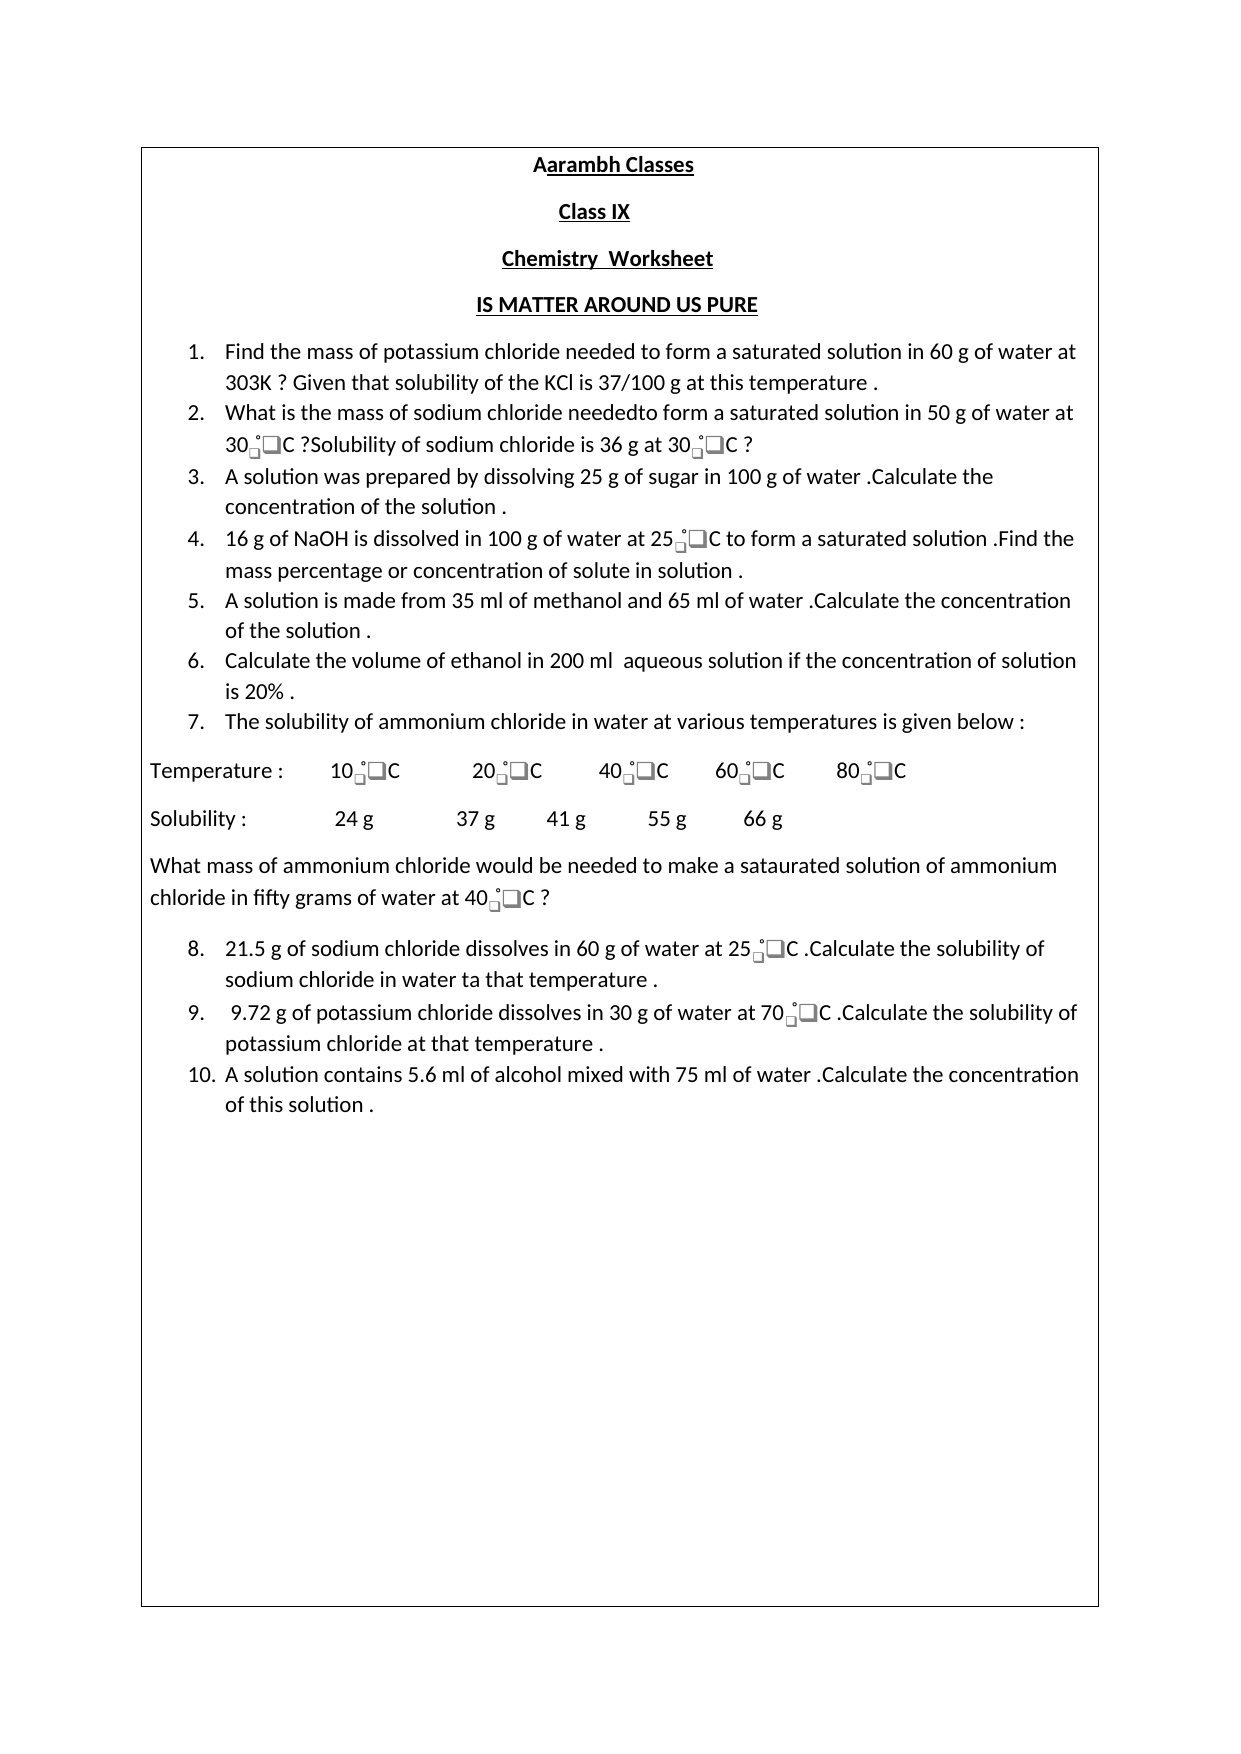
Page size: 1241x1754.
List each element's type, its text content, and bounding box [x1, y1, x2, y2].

list A solution contains 5.6 ml of alcohol mixed with 75 ml of water .Calculate the concentration of this solution . [187, 1060, 1090, 1118]
list What is the mass of sodium chloride neededto form a saturated solution in 50 g of water at 30C ?Solubility of sodium chloride is 36 g at 30C ? [187, 398, 1090, 460]
text Class IX [150, 197, 1090, 225]
text Solubility : 24 g 37 g 41 g 55 g 66 g [150, 804, 1090, 832]
text Aarambh Classes [150, 150, 1090, 178]
list 21.5 g of sodium chloride dissolves in 60 g of water at 25C .Calculate the solubility of sodium chloride in water ta that temperature . [187, 932, 1090, 994]
list Calculate the volume of ethanol in 200 ml aqueous solution if the concentration of solution is 20% . [187, 647, 1090, 705]
list Find the mass of potassium chloride needed to form a saturated solution in 60 g of water at 303K ? Given that solubility of the KCl is 37/100 g at this temperature . [187, 337, 1090, 396]
list A solution was prepared by dissolving 25 g of sugar in 100 g of water .Calculate the concentration of the solution . [187, 462, 1090, 520]
list 16 g of NaOH is dissolved in 100 g of water at 25C to form a saturated solution .Find the mass percentage or concentration of solute in solution . [187, 522, 1090, 584]
text Chemistry Worksheet [150, 244, 1090, 272]
text What mass of ammonium chloride would be needed to make a sataurated solution of ammonium chloride in fifty grams of water at 40C ? [150, 851, 1090, 913]
text IS MATTER AROUND US PURE [150, 291, 1090, 319]
list A solution is made from 35 ml of methanol and 65 ml of water .Calculate the concentration of the solution . [187, 586, 1090, 644]
text Temperature : 10C 20C 40C 60C 80C [150, 754, 1090, 786]
list 9.72 g of potassium chloride dissolves in 30 g of water at 70C .Calculate the solubility of potassium chloride at that temperature . [187, 996, 1090, 1058]
list The solubility of ammonium chloride in water at various temperatures is given below : [187, 707, 1090, 735]
